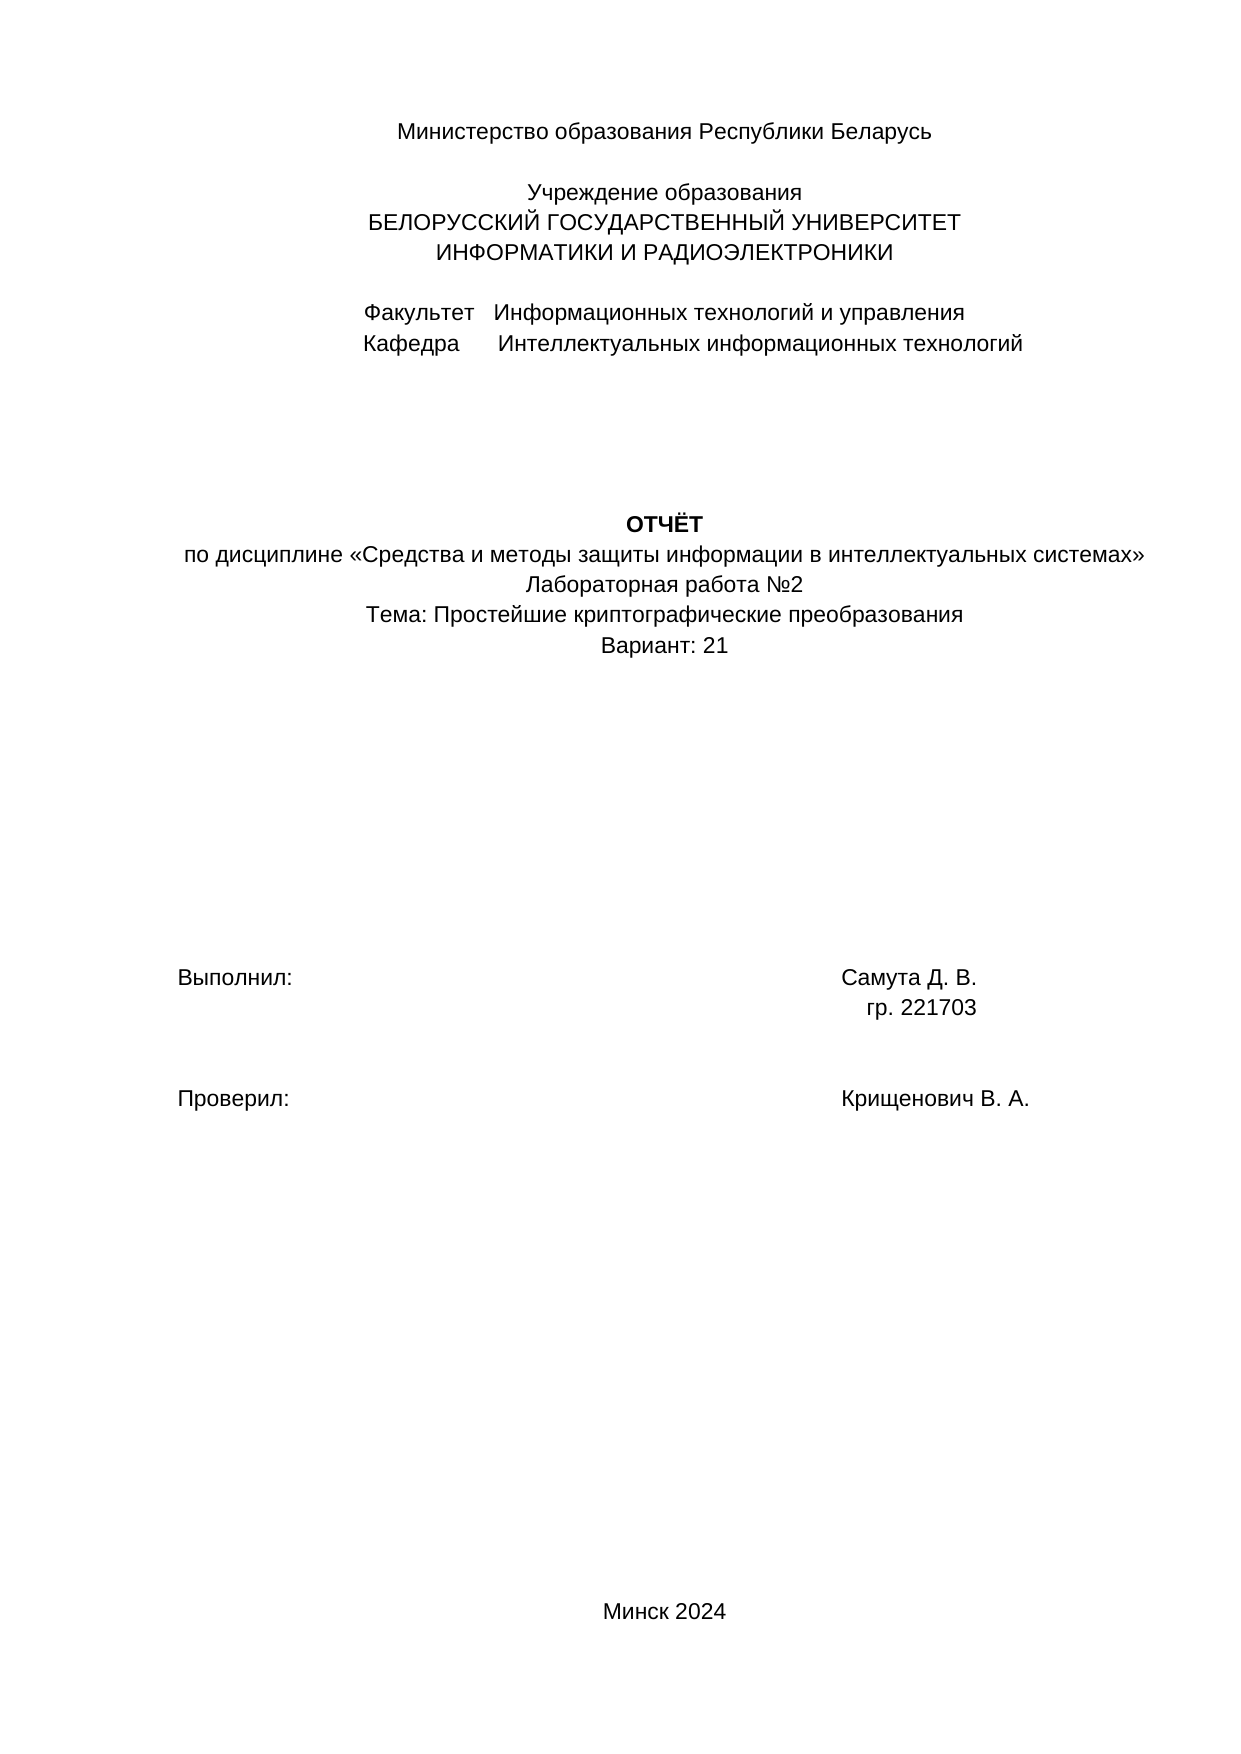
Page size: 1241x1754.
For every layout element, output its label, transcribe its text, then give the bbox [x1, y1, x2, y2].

text Выполнил: Самута Д. В. [177, 964, 1152, 990]
text по дисциплине «Средства и методы защиты информации в интеллектуальных системах» [177, 541, 1152, 567]
text гр. 221703 [841, 994, 1152, 1021]
text Учреждение образования [177, 178, 1152, 205]
text Кафедра Интеллектуальных информационных технологий [177, 329, 1152, 356]
text Вариант: 21 [177, 632, 1152, 658]
text БЕЛОРУССКИЙ ГОСУДАРСТВЕННЫЙ УНИВЕРСИТЕТ [177, 209, 1152, 235]
text Лабораторная работа №2 [177, 571, 1152, 598]
text Факультет Информационных технологий и управления [177, 299, 1152, 326]
text ИНФОРМАТИКИ И РАДИОЭЛЕКТРОНИКИ [177, 239, 1152, 265]
text Министерство образования Республики Беларусь [177, 118, 1152, 144]
text Проверил: Крищенович В. А. [177, 1085, 1152, 1111]
text Тема: Простейшие криптографические преобразования [177, 601, 1152, 628]
text Минск 2024 [177, 1598, 1152, 1625]
text ОТЧЁТ [177, 511, 1152, 537]
